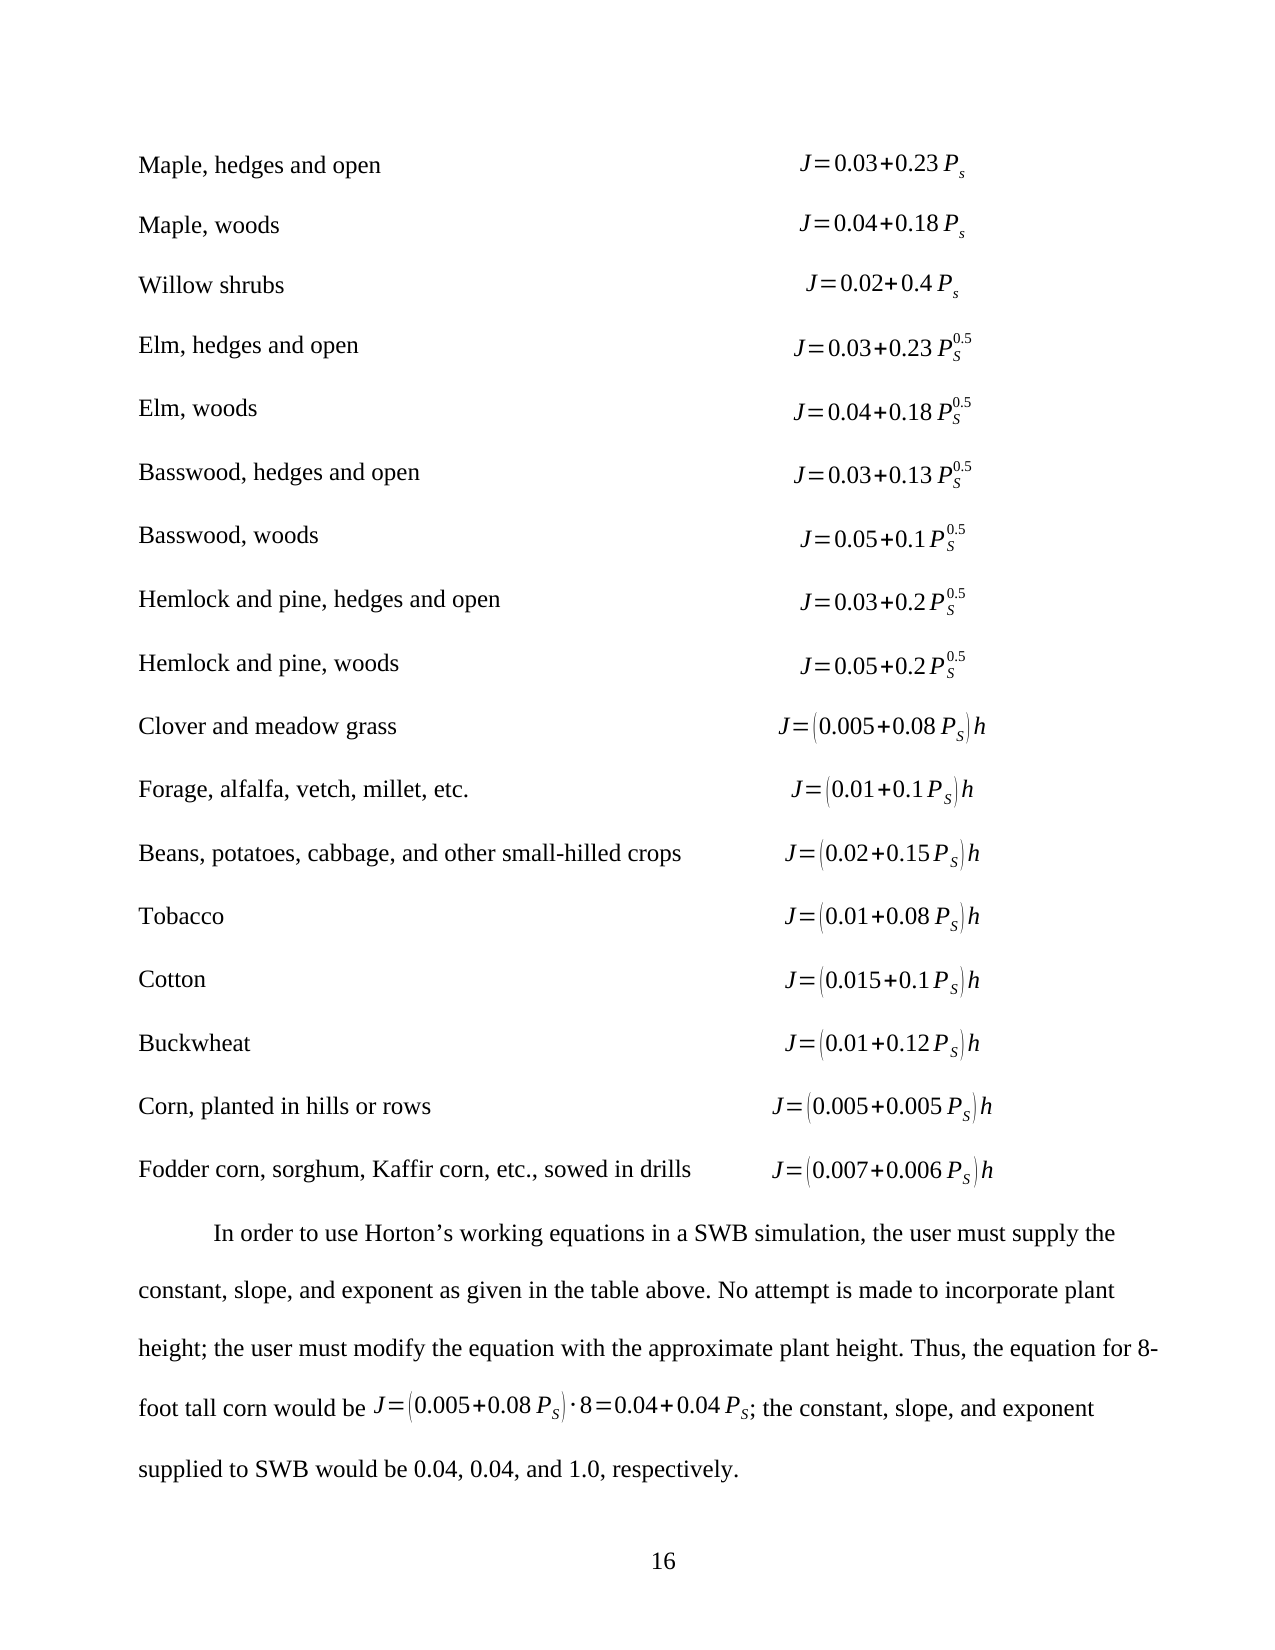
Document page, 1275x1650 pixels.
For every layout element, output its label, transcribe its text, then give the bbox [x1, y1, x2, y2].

table_cell [737, 150, 1027, 210]
table_cell [737, 1091, 1027, 1154]
table_cell Fodder corn, sorghum, Kaffir corn, etc., sowed in drills [127, 1155, 737, 1218]
table_cell Elm, hedges and open [127, 330, 737, 393]
table_cell [737, 584, 1027, 648]
table_cell [737, 210, 1027, 270]
table_cell Buckwheat [127, 1028, 737, 1091]
table_cell [737, 521, 1027, 584]
table_cell [737, 457, 1027, 521]
table_cell Basswood, woods [127, 521, 737, 584]
table_cell [737, 1028, 1027, 1091]
table_cell [737, 648, 1027, 711]
table_cell Forage, alfalfa, vetch, millet, etc. [127, 775, 737, 838]
table_cell [737, 901, 1027, 964]
table_cell Tobacco [127, 901, 737, 964]
table_cell [737, 775, 1027, 838]
table_cell Hemlock and pine, hedges and open [127, 584, 737, 648]
table_cell Corn, planted in hills or rows [127, 1091, 737, 1154]
table_cell [737, 965, 1027, 1028]
table_cell Cotton [127, 965, 737, 1028]
table_cell Beans, potatoes, cabbage, and other small-hilled crops [127, 838, 737, 901]
text In order to use Horton’s working equations in a SWB simulation, the user must supply the constant, slope, and exponent as given in the table above. No attempt is made to incorporate plant height; the user must modify the equation with the approximate plant height. Thus, the equation for 8-foot tall corn would be ; the constant, slope, and exponent supplied to SWB would be 0.04, 0.04, and 1.0, respectively. [138, 1218, 1185, 1483]
table_cell [737, 270, 1027, 330]
table_cell [737, 394, 1027, 457]
table_cell Elm, woods [127, 394, 737, 457]
table_cell [737, 711, 1027, 774]
table_cell Hemlock and pine, woods [127, 648, 737, 711]
table_cell Basswood, hedges and open [127, 457, 737, 521]
table_cell Willow shrubs [127, 270, 737, 330]
table_cell [737, 1155, 1027, 1218]
table_cell Clover and meadow grass [127, 711, 737, 774]
table_cell [737, 330, 1027, 393]
table_cell [737, 838, 1027, 901]
table_cell Maple, woods [127, 210, 737, 270]
table_cell Maple, hedges and open [127, 150, 737, 210]
